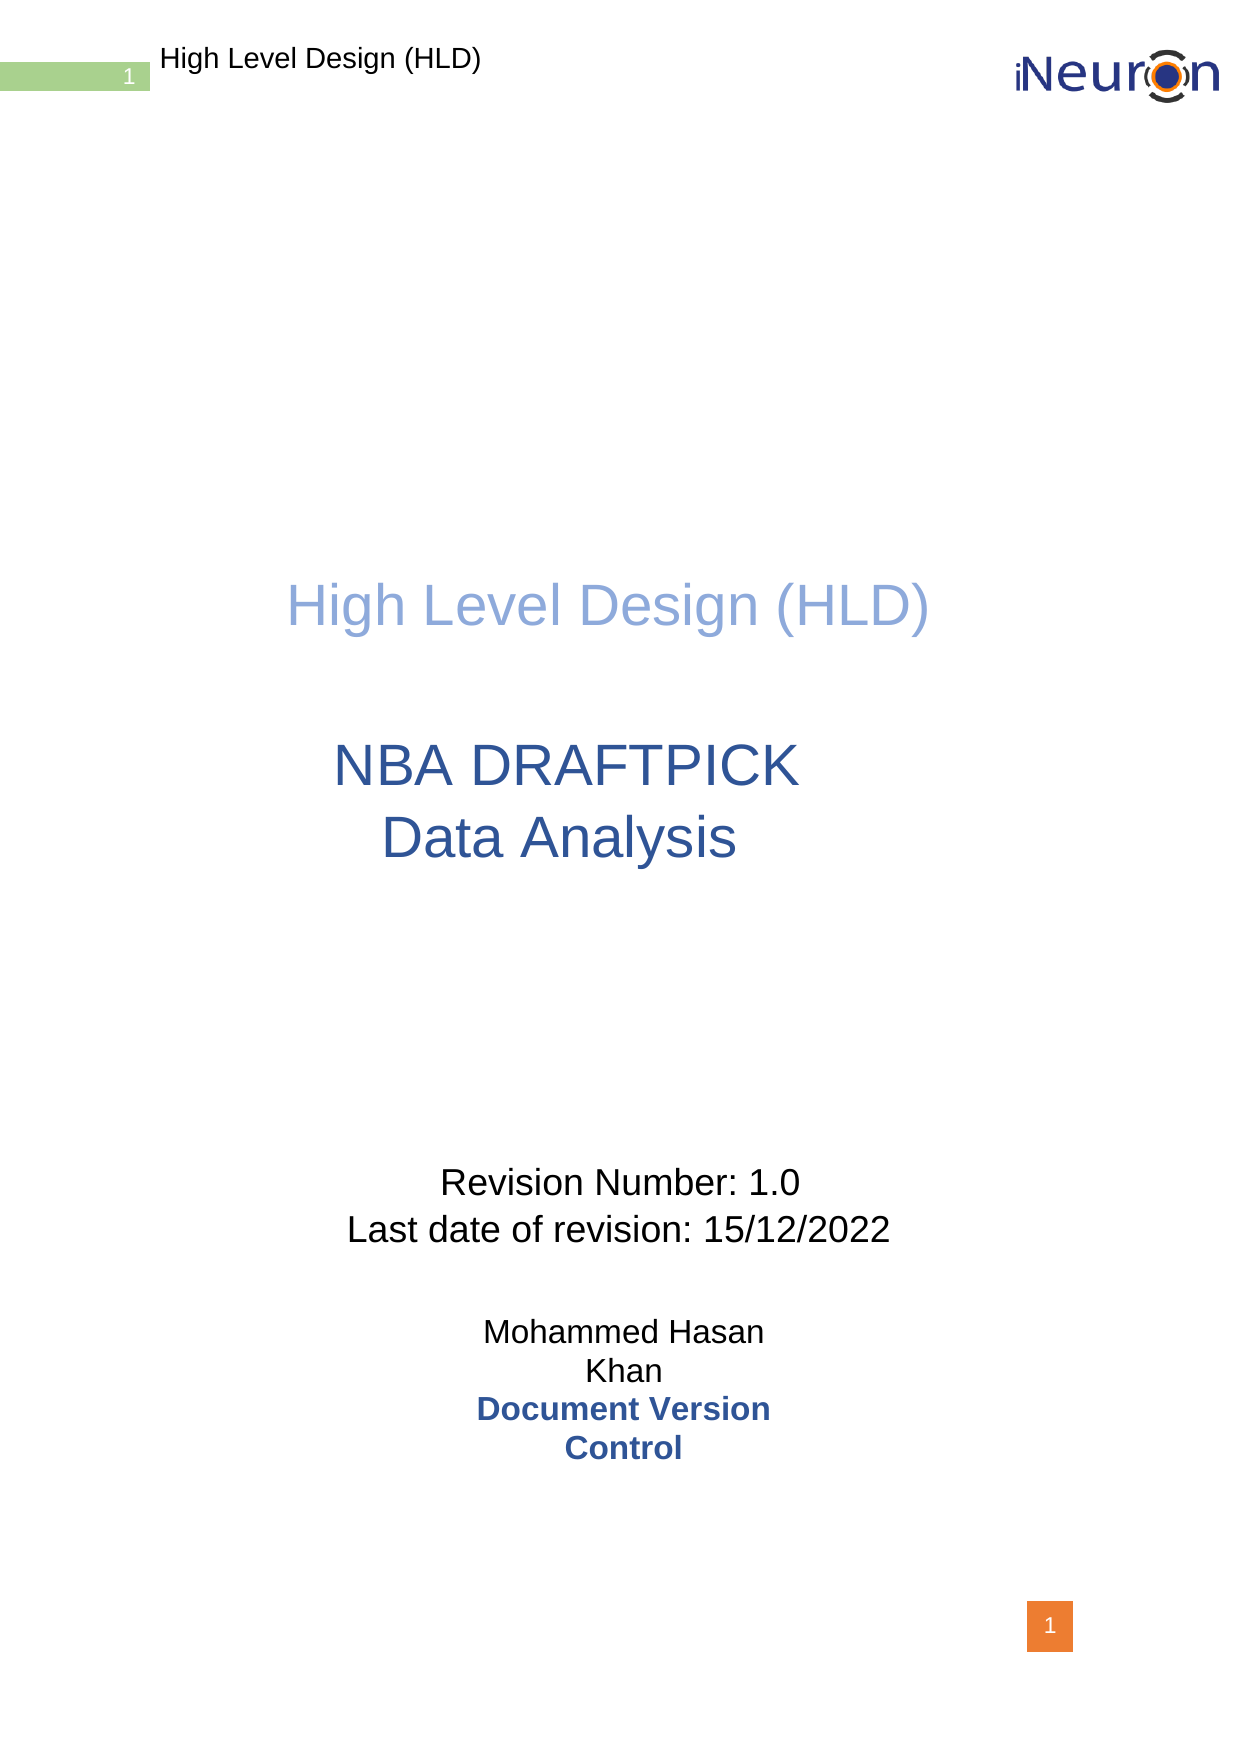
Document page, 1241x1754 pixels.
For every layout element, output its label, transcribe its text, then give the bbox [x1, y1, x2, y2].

text Mohammed Hasan Khan [442, 1312, 805, 1389]
subtitle Document Version Control [442, 1389, 805, 1466]
text Data Analysis [150, 803, 952, 870]
text Revision Number: 1.0 [440, 1160, 1121, 1203]
text Last date of revision: 15/12/2022 [347, 1207, 1121, 1250]
text High Level Design (HLD) [150, 571, 932, 638]
picture [1013, 41, 1223, 105]
text NBA DRAFTPICK [150, 731, 952, 798]
